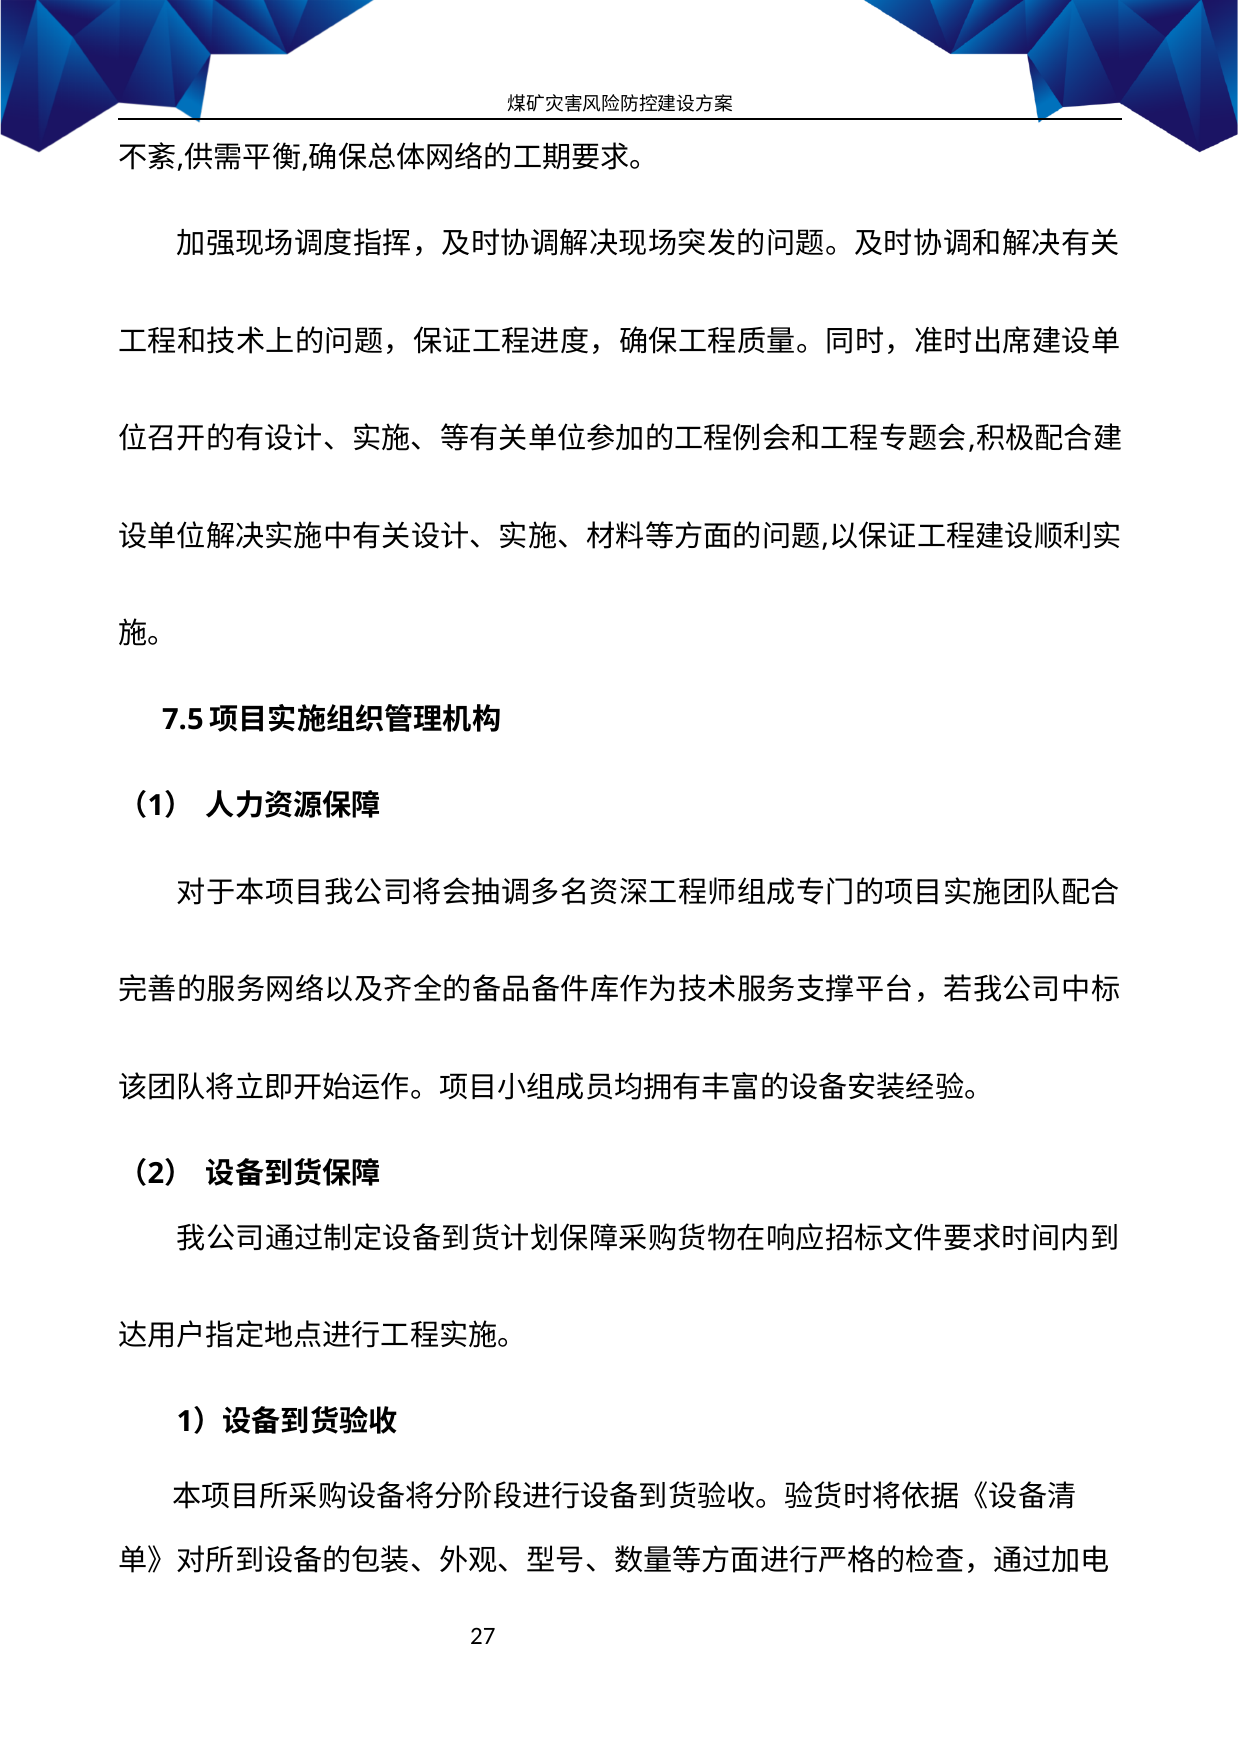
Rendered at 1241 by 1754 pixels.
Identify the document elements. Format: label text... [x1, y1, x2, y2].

text 对于本项目我公司将会抽调多名资深工程师组成专门的项目实施团队配合完善的服务网络以及齐全的备品备件库作为技术服务支撑平台，若我公司中标，该团队将立即开始运作。项目小组成员均拥有丰富的设备安装经验。 [118, 857, 1122, 1117]
text 7.5项目实施组织管理机构 [162, 684, 1122, 749]
text 1）设备到货验收 [118, 1387, 1122, 1452]
list 设备到货保障 [118, 1138, 1122, 1203]
list 人力资源保障 [118, 771, 1122, 836]
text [118, 1473, 1122, 1578]
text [118, 122, 1122, 187]
picture [1, 0, 376, 155]
text 加强现场调度指挥，及时协调解决现场突发的问题。及时协调和解决有关工程和技术上的问题，保证工程进度，确保工程质量。同时，准时出席建设单位召开的有设计、实施、等有关单位参加的工程例会和工程专题会,积极配合建设单位解决实施中有关设计、实施、材料等方面的问题,以保证工程建设顺利实施。 [118, 208, 1122, 663]
picture [861, 0, 1238, 155]
text 我公司通过制定设备到货计划保障采购货物在响应招标文件要求时间内到达用户指定地点进行工程实施。 [118, 1203, 1122, 1366]
